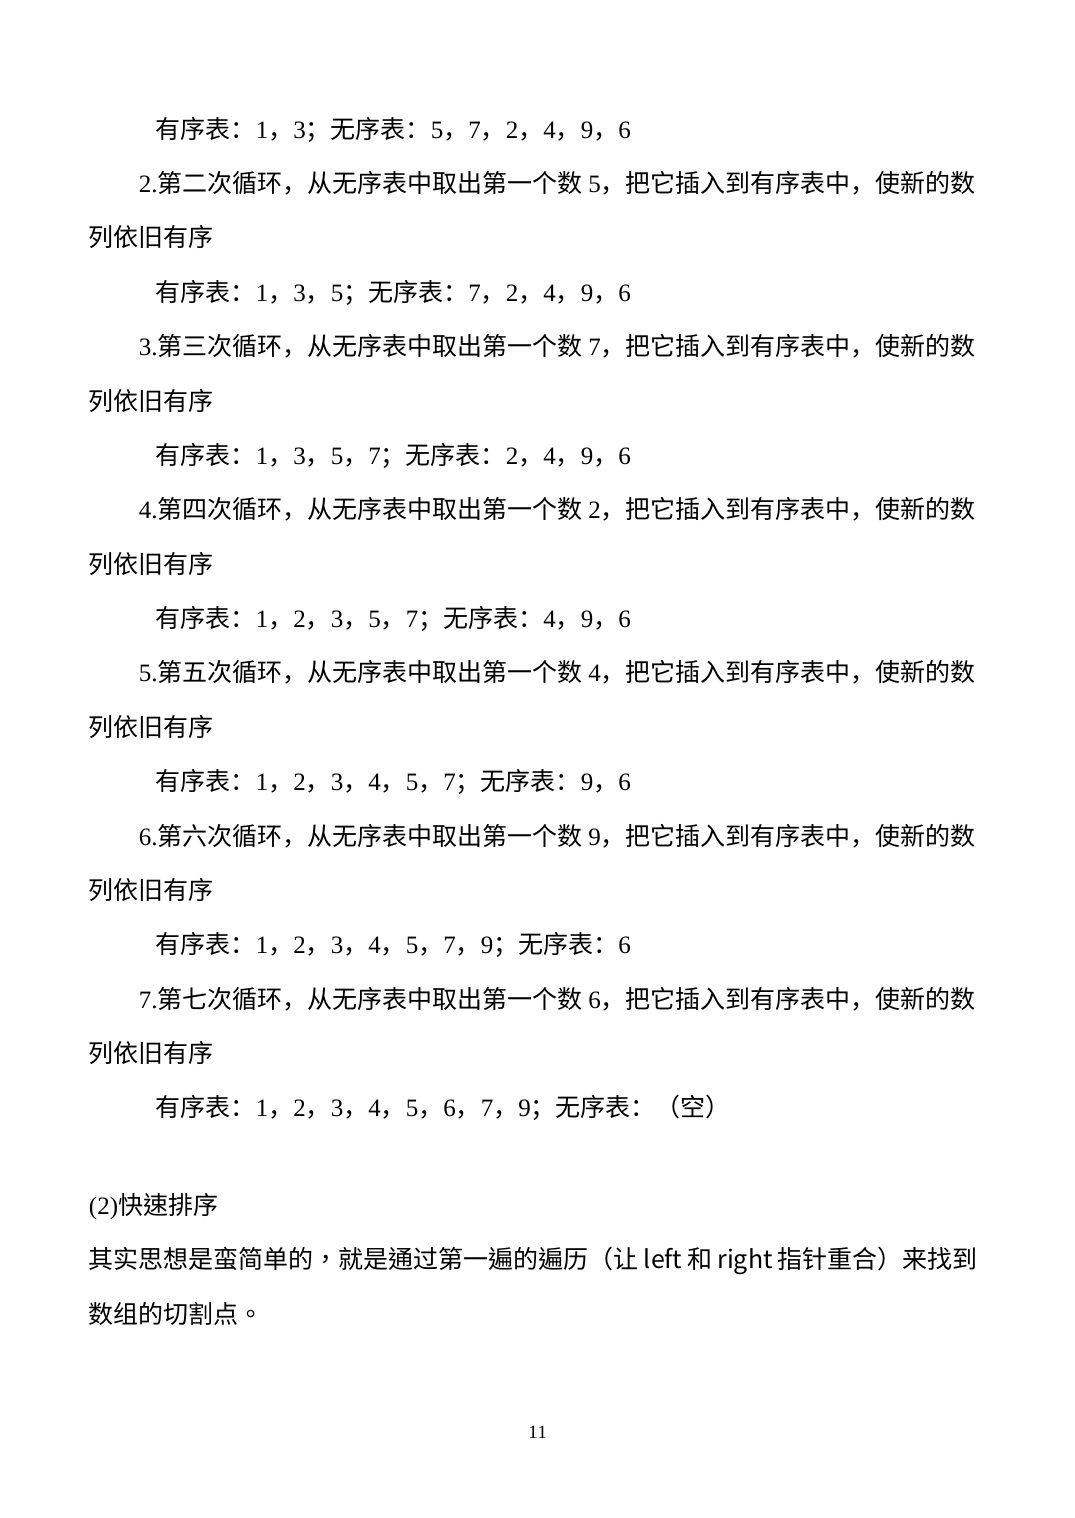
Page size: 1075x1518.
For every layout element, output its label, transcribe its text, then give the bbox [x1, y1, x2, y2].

text 3.第三次循环，从无序表中取出第一个数 7，把它插入到有序表中，使新的数列依旧有序 [89, 327, 986, 417]
text 有序表：1，2，3，4，5，6，7，9；无序表：（空） [89, 1088, 986, 1124]
text 有序表：1，2，3，4，5，7；无序表：9，6 [89, 762, 986, 798]
text (2)快速排序 [89, 1185, 986, 1222]
text 有序表：1，3；无序表：5，7，2，4，9，6 [89, 109, 986, 145]
text 6.第六次循环，从无序表中取出第一个数 9，把它插入到有序表中，使新的数列依旧有序 [89, 816, 986, 907]
text 2.第二次循环，从无序表中取出第一个数 5，把它插入到有序表中，使新的数列依旧有序 [89, 163, 986, 254]
text 其实思想是蛮简单的，就是通过第一遍的遍历（让left和right指针重合）来找到数组的切割点。 [89, 1240, 986, 1330]
text 有序表：1，3，5；无序表：7，2，4，9，6 [89, 272, 986, 308]
text 7.第七次循环，从无序表中取出第一个数 6，把它插入到有序表中，使新的数列依旧有序 [89, 979, 986, 1070]
text 有序表：1，2，3，4，5，7，9；无序表：6 [89, 925, 986, 961]
text 4.第四次循环，从无序表中取出第一个数 2，把它插入到有序表中，使新的数列依旧有序 [89, 490, 986, 580]
text 有序表：1，3，5，7；无序表：2，4，9，6 [89, 435, 986, 472]
text 有序表：1，2，3，5，7；无序表：4，9，6 [89, 598, 986, 635]
text 5.第五次循环，从无序表中取出第一个数 4，把它插入到有序表中，使新的数列依旧有序 [89, 653, 986, 743]
